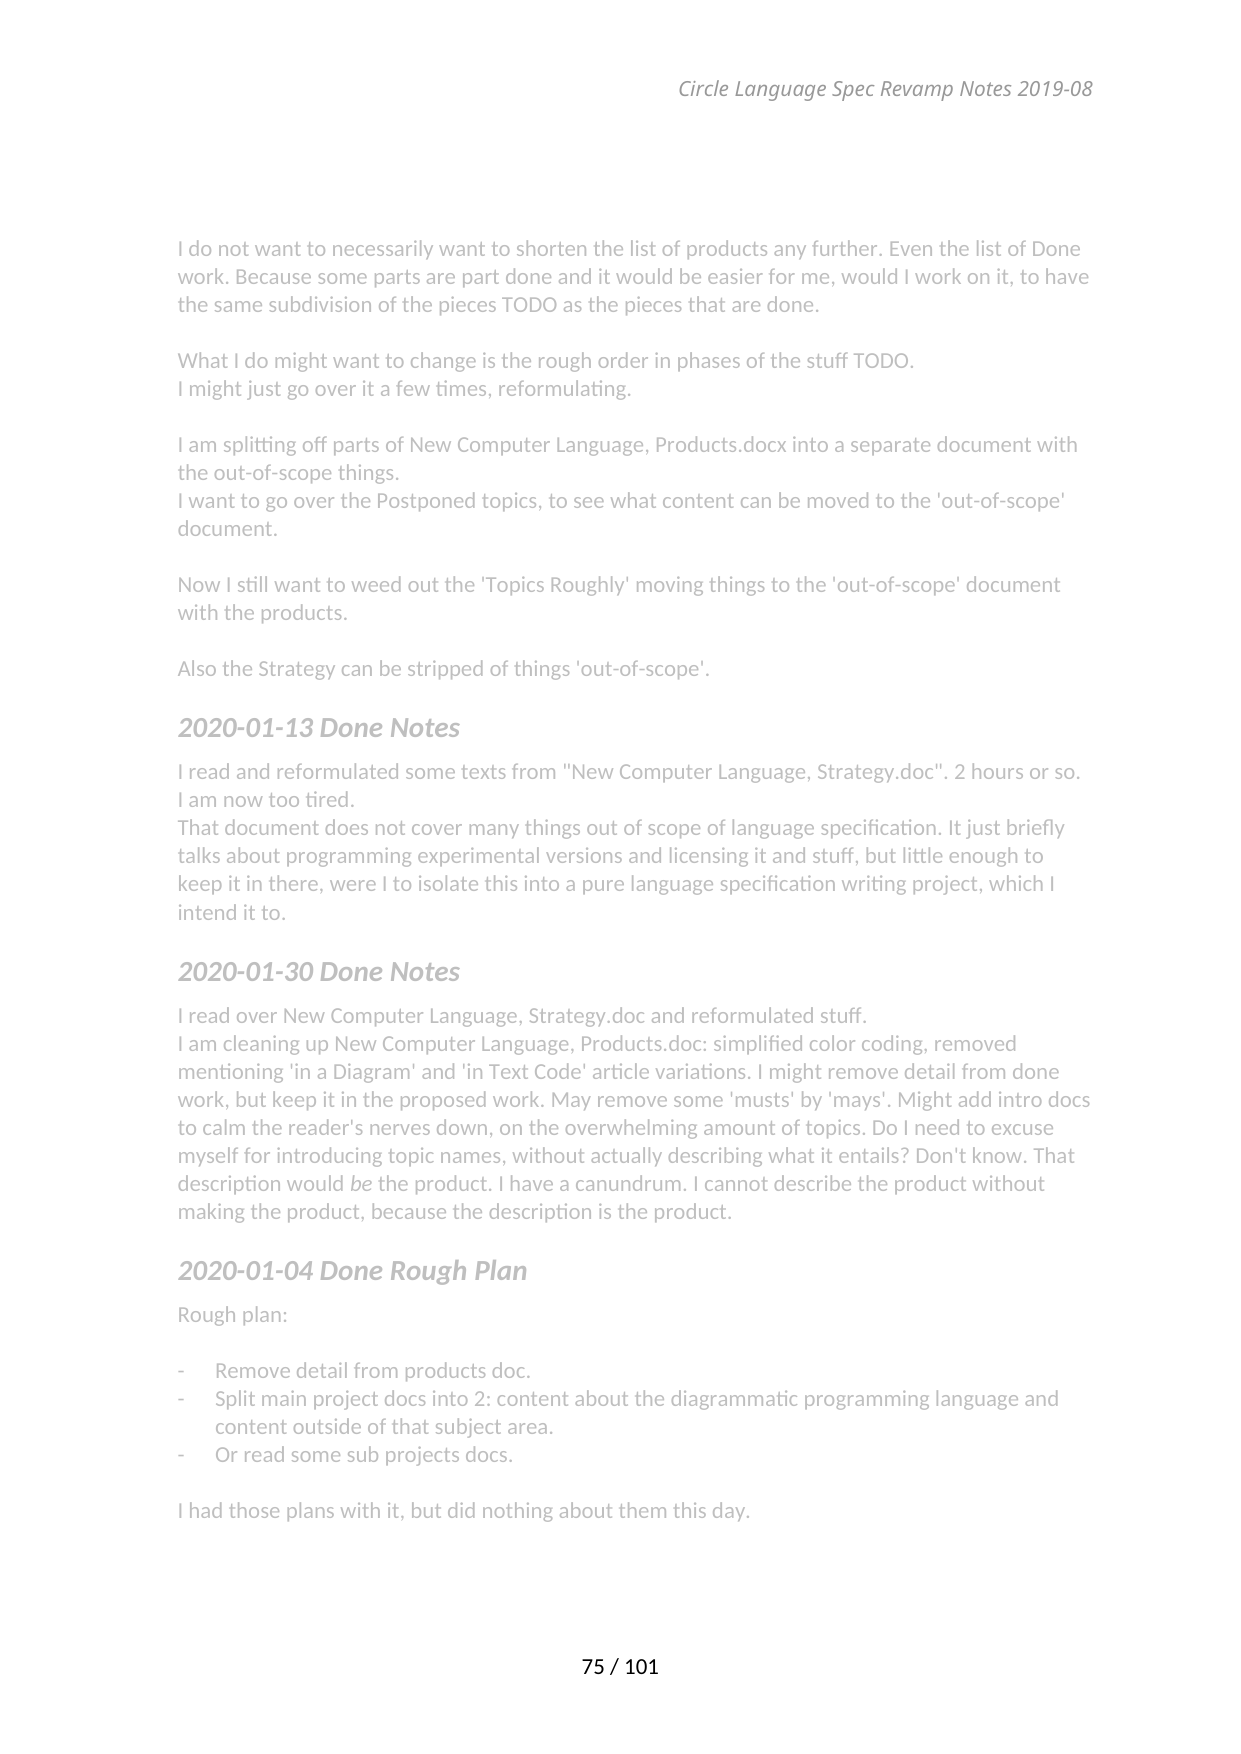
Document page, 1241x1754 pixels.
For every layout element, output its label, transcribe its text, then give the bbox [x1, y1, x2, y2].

text I want to go over the Postponed topics, to see what content can be moved to the 'out-of-scope' document. [177, 486, 1093, 542]
subtitle 2020-01-30 Done Notes [177, 953, 1093, 988]
text Now I still want to weed out the 'Topics Roughly' moving things to the 'out-of-scope' document with the products. [177, 570, 1093, 626]
text I might just go over it a few times, reformulating. [177, 374, 1093, 402]
text I had those plans with it, but did nothing about them this day. [177, 1496, 1093, 1524]
text I read and reformulated some texts from "New Computer Language, Strategy.doc". 2 hours or so. I am now too tired. [177, 757, 1093, 813]
text Also the Strategy can be stripped of things 'out-of-scope'. [177, 654, 1093, 682]
text Rough plan: [177, 1300, 1093, 1328]
text I am cleaning up New Computer Language, Products.doc: simplified color coding, removed mentioning 'in a Diagram' and 'in Text Code' article variations. I might remove detail from done work, but keep it in the proposed work. May remove some 'musts' by 'mays'. Might add intro docs to calm the reader's nerves down, on the overwhelming amount of topics. Do I need to excuse myself for introducing topic names, without actually describing what it entails? Don't know. That description would be the product. I have a canundrum. I cannot describe the product without making the product, because the description is the product. [177, 1029, 1093, 1225]
subtitle 2020-01-13 Done Notes [177, 709, 1093, 745]
text I read over New Computer Language, Strategy.doc and reformulated stuff. [177, 1001, 1093, 1029]
text What I do might want to change is the rough order in phases of the stuff TODO. [177, 346, 1093, 374]
text I am splitting off parts of New Computer Language, Products.docx into a separate document with the out-of-scope things. [177, 430, 1093, 486]
list Or read some sub projects docs. [177, 1440, 1093, 1468]
list Split main project docs into 2: content about the diagrammatic programming language and content outside of that subject area. [177, 1384, 1093, 1440]
subtitle 2020-01-04 Done Rough Plan [177, 1252, 1093, 1288]
text That document does not cover many things out of scope of language specification. It just briefly talks about programming experimental versions and licensing it and stuff, but little enough to keep it in there, were I to isolate this into a pure language specification writing project, which I intend it to. [177, 813, 1093, 926]
list Remove detail from products doc. [177, 1356, 1093, 1384]
